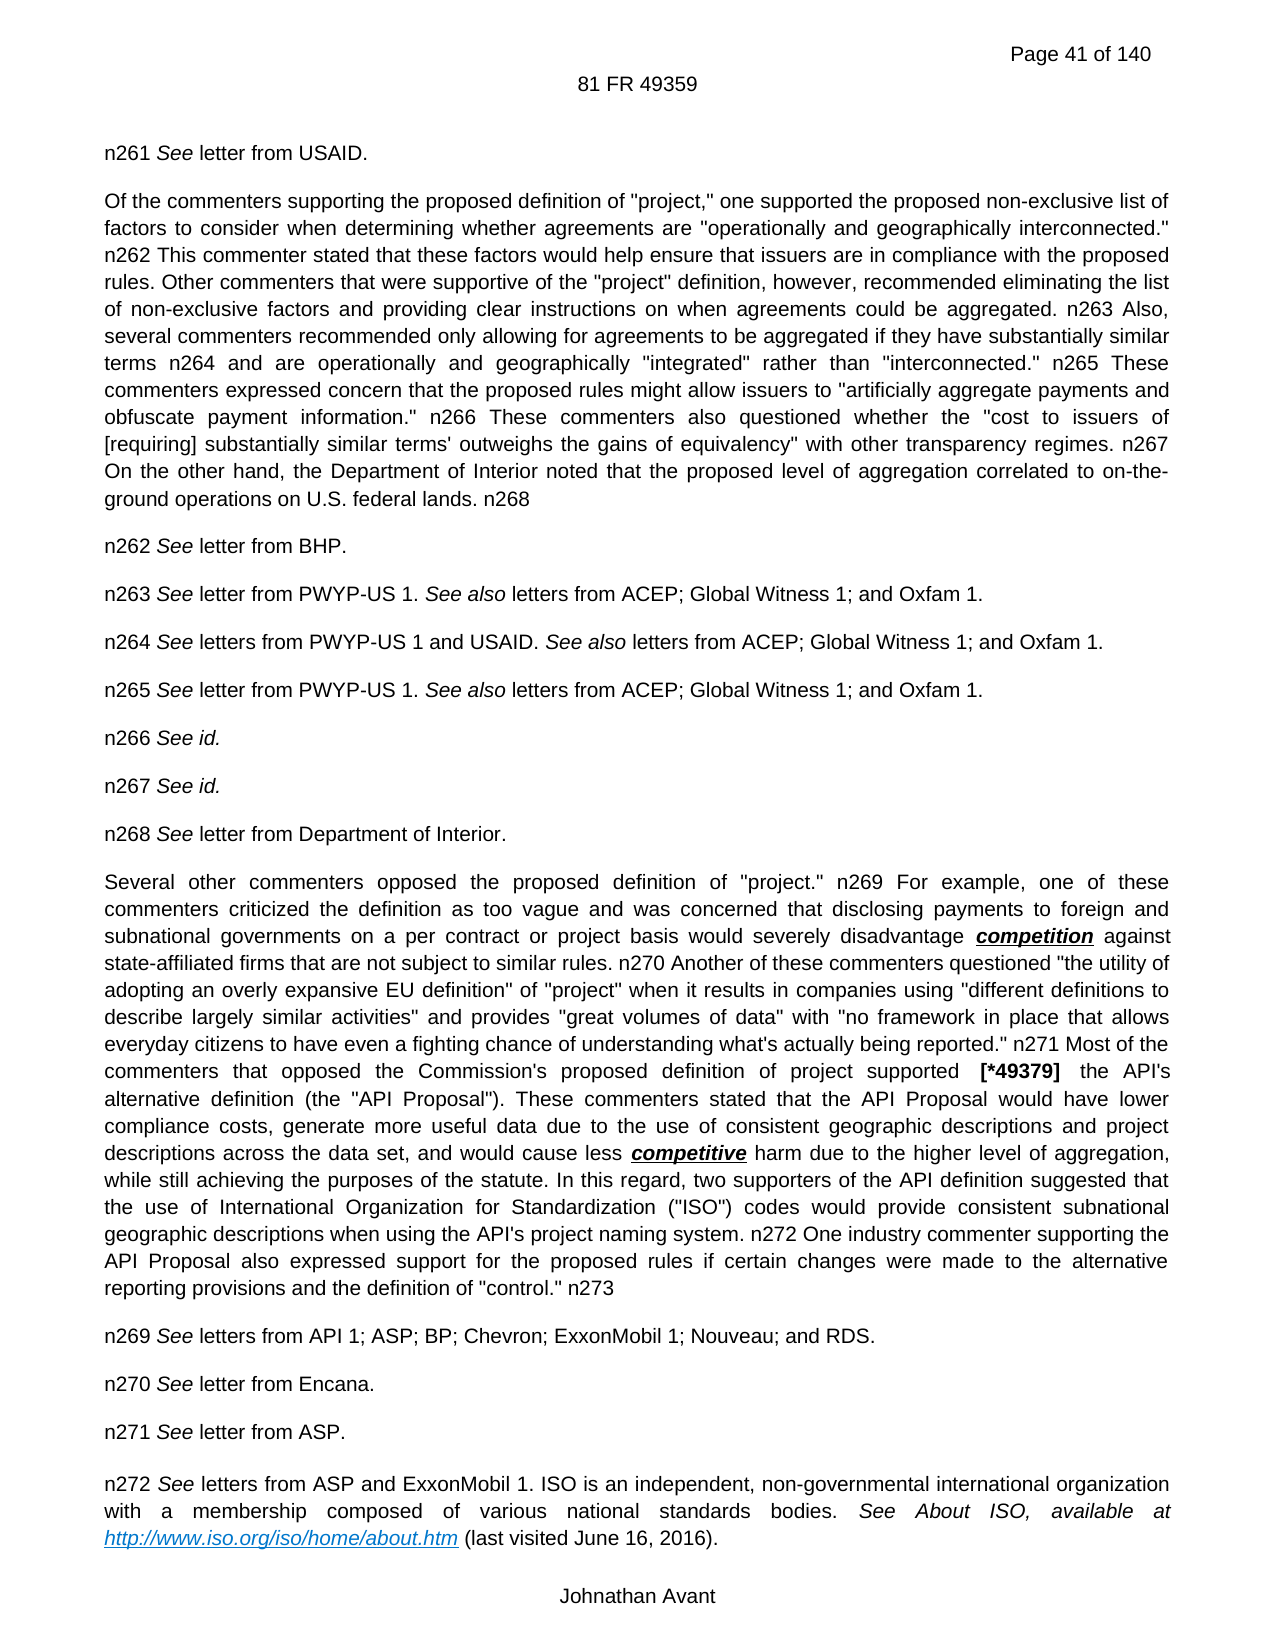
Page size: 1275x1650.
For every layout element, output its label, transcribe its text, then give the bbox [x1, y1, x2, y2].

text n261 See letter from USAID. [104, 137, 1171, 164]
text n263 See letter from PWYP-US 1. See also letters from ACEP; Global Witness 1; and Oxfam 1. [104, 579, 1171, 606]
text n272 See letters from ASP and ExxonMobil 1. ISO is an independent, non-governmental international organization with a membership composed of various national standards bodies. See About ISO, available at http://www.iso.org/iso/home/about.htm (last visited June 16, 2016). [104, 1469, 1171, 1550]
text n268 See letter from Department of Interior. [104, 819, 1171, 846]
text n270 See letter from Encana. [104, 1369, 1171, 1396]
text Of the commenters supporting the proposed definition of "project," one supported the proposed non-exclusive list of factors to consider when determining whether agreements are "operationally and geographically interconnected." n262 This commenter stated that these factors would help ensure that issuers are in compliance with the proposed rules. Other commenters that were supportive of the "project" definition, however, recommended eliminating the list of non-exclusive factors and providing clear instructions on when agreements could be aggregated. n263 Also, several commenters recommended only allowing for agreements to be aggregated if they have substantially similar terms n264 and are operationally and geographically "integrated" rather than "interconnected." n265 These commenters expressed concern that the proposed rules might allow issuers to "artificially aggregate payments and obfuscate payment information." n266 These commenters also questioned whether the "cost to issuers of [requiring] substantially similar terms' outweighs the gains of equivalency" with other transparency regimes. n267 On the other hand, the Department of Interior noted that the proposed level of aggregation correlated to on-the-ground operations on U.S. federal lands. n268 [104, 185, 1171, 510]
text n269 See letters from API 1; ASP; BP; Chevron; ExxonMobil 1; Nouveau; and RDS. [104, 1321, 1171, 1348]
text n265 See letter from PWYP-US 1. See also letters from ACEP; Global Witness 1; and Oxfam 1. [104, 675, 1171, 702]
text n266 See id. [104, 723, 1171, 750]
text n271 See letter from ASP. [104, 1417, 1171, 1444]
text n264 See letters from PWYP-US 1 and USAID. See also letters from ACEP; Global Witness 1; and Oxfam 1. [104, 627, 1171, 654]
text n267 See id. [104, 771, 1171, 798]
text n262 See letter from BHP. [104, 531, 1171, 558]
text Several other commenters opposed the proposed definition of "project." n269 For example, one of these commenters criticized the definition as too vague and was concerned that disclosing payments to foreign and subnational governments on a per contract or project basis would severely disadvantage competition against state-affiliated firms that are not subject to similar rules. n270 Another of these commenters questioned "the utility of adopting an overly expansive EU definition" of "project" when it results in companies using "different definitions to describe largely similar activities" and provides "great volumes of data" with "no framework in place that allows everyday citizens to have even a fighting chance of understanding what's actually being reported." n271 Most of the commenters that opposed the Commission's proposed definition of project supported [*49379] the API's alternative definition (the "API Proposal"). These commenters stated that the API Proposal would have lower compliance costs, generate more useful data due to the use of consistent geographic descriptions and project descriptions across the data set, and would cause less competitive harm due to the higher level of aggregation, while still achieving the purposes of the statute. In this regard, two supporters of the API definition suggested that the use of International Organization for Standardization ("ISO") codes would provide consistent subnational geographic descriptions when using the API's project naming system. n272 One industry commenter supporting the API Proposal also expressed support for the proposed rules if certain changes were made to the alternative reporting provisions and the definition of "control." n273 [104, 867, 1171, 1300]
